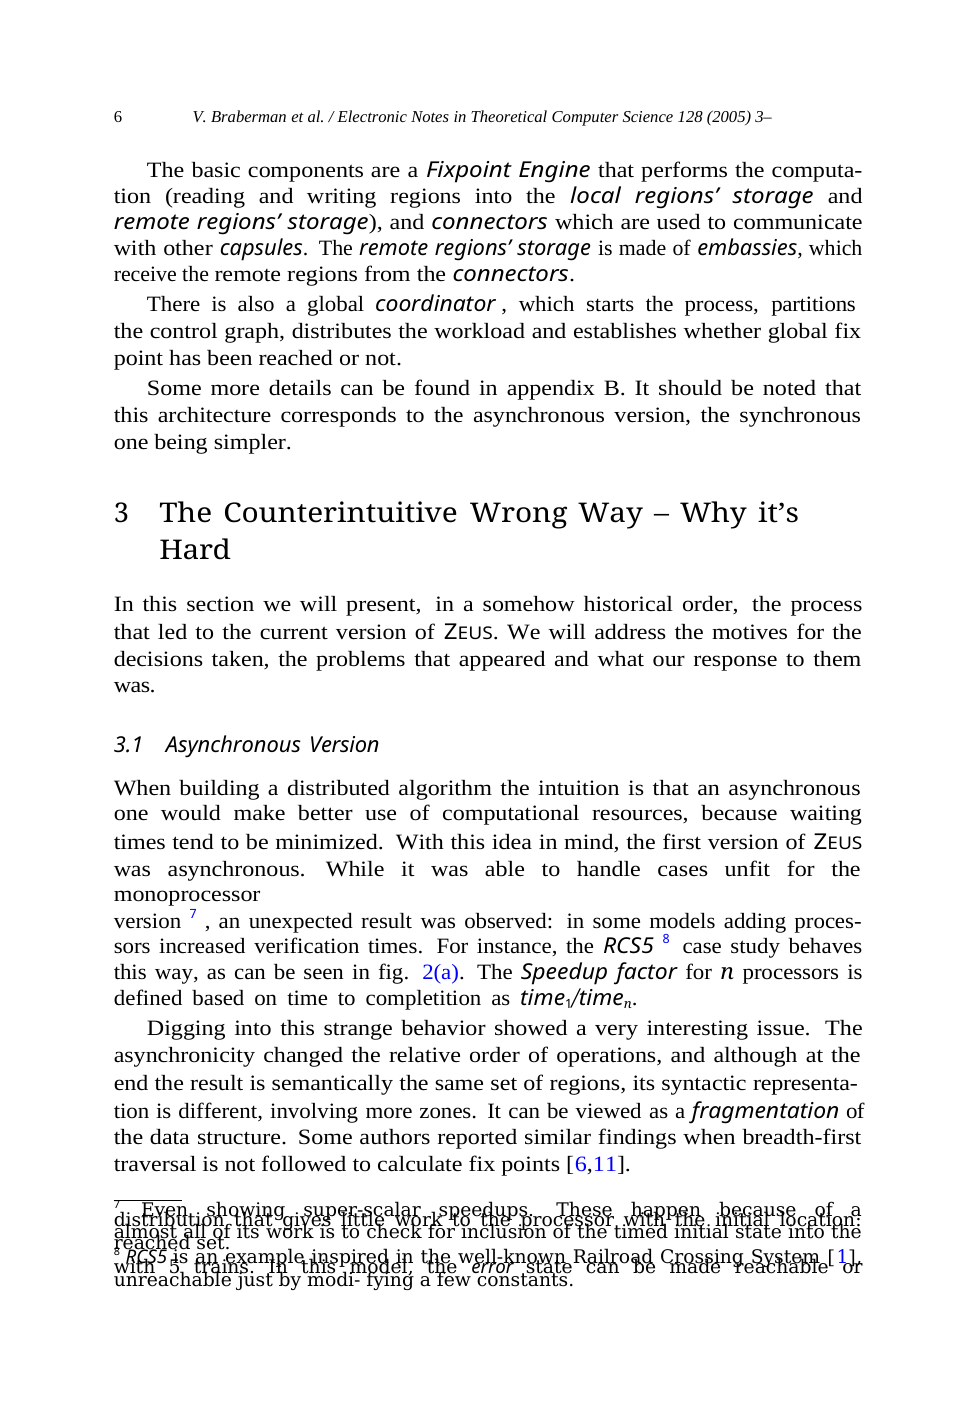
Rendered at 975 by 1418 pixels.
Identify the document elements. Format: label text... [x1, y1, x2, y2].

text When building a distributed algorithm the intuition is that an asynchronous one would make better use of computational resources, because waiting times tend to be minimized. With this idea in mind, the first version of Zeus was asynchronous. While it was able to handle cases unfit for the monoprocessor [113, 775, 862, 906]
text tion is different, involving more zones. It can be viewed as a fragmentation of [113, 1097, 881, 1123]
text the data structure. Some authors reported similar findings when breadth-first traversal is not followed to calculate fix points [6,11]. [113, 1124, 862, 1176]
subtitle The Counterintuitive Wrong Way – Why it’s Hard [113, 494, 881, 568]
text In this section we will present, in a somehow historical order, the process that led to the current version of Zeus. We will address the motives for the decisions taken, the problems that appeared and what our response to them was. [113, 591, 862, 697]
text 7 Even showing super-scalar speedups. These happen because of a distribution that gives little work to the processor with the initial location: almost all of its work is to check for inclusion of the timed initial state into the reached set. [113, 1207, 863, 1253]
list Asynchronous Version [113, 729, 881, 759]
text The basic components are a Fixpoint Engine that performs the computa- tion (reading and writing regions into the local regions’ storage and remote regions’ storage), and connectors which are used to communicate with other capsules. The remote regions’ storage is made of embassies, which receive the remote regions from the connectors. [113, 157, 862, 288]
text 8 RCS5 is an example inspired in the well-known Railroad Crossing System [1], with 5 trains. In this model, the error state can be made reachable or unreachable just by modi- fying a few constants. [113, 1254, 862, 1290]
text There is also a global coordinator , which starts the process, partitions [113, 288, 881, 317]
text Some more details can be found in appendix B. It should be noted that this architecture corresponds to the asynchronous version, the synchronous one being simpler. [113, 375, 862, 454]
text version 7 , an unexpected result was observed: in some models adding proces- sors increased verification times. For instance, the RCS5 8 case study behaves this way, as can be seen in fig. 2(a). The Speedup factor for n processors is defined based on time to completition as time1/timen. [113, 908, 862, 1012]
text the control graph, distributes the workload and establishes whether global fix point has been reached or not. [113, 318, 862, 371]
text Digging into this strange behavior showed a very interesting issue. The asynchronicity changed the relative order of operations, and although at the end the result is semantically the same set of regions, its syntactic representa- [113, 1015, 862, 1095]
